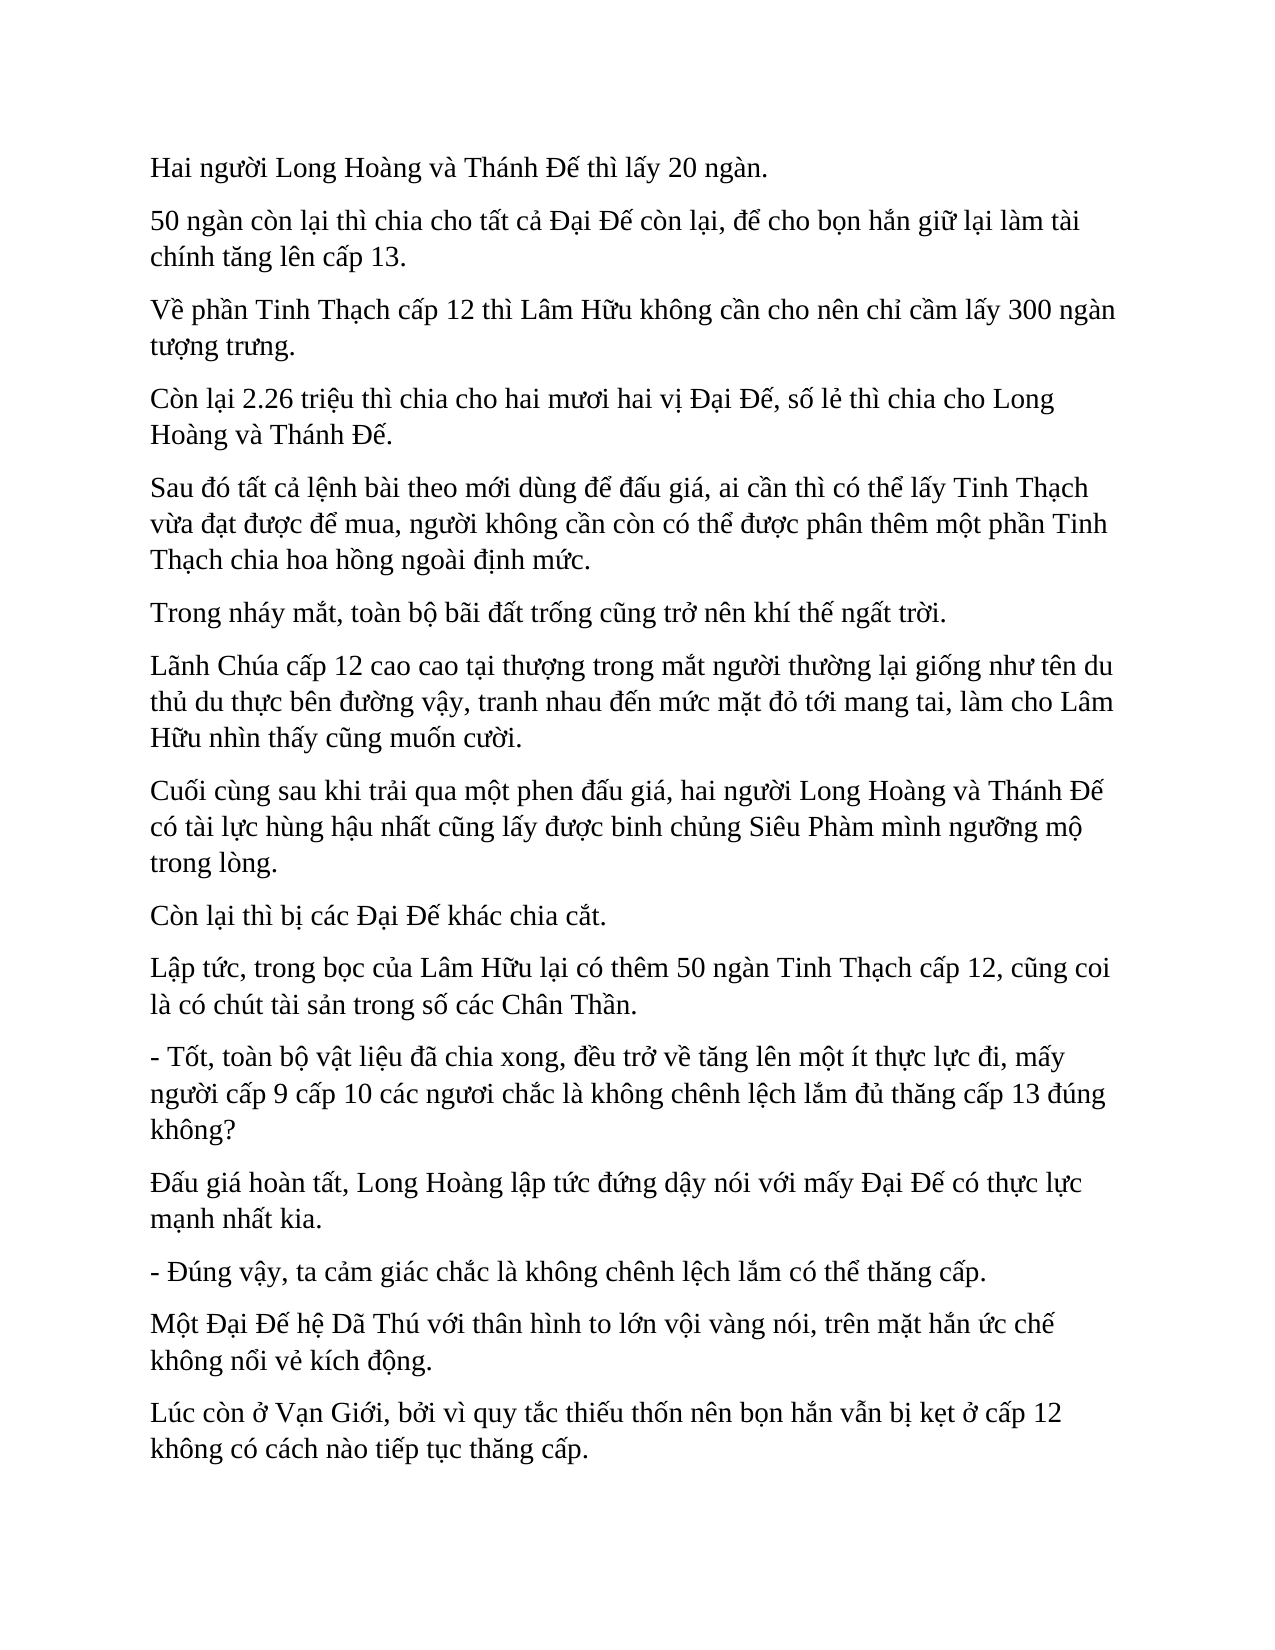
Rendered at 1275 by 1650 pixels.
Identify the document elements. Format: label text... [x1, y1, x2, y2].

text Về phần Tinh Thạch cấp 12 thì Lâm Hữu không cần cho nên chỉ cầm lấy 300 ngàn tượng trưng. [150, 292, 1125, 361]
text Một Đại Đế hệ Dã Thú với thân hình to lớn vội vàng nói, trên mặt hắn ức chế không nổi vẻ kích động. [150, 1306, 1125, 1376]
text Sau đó tất cả lệnh bài theo mới dùng để đấu giá, ai cần thì có thể lấy Tinh Thạch vừa đạt được để mua, người không cần còn có thể được phân thêm một phần Tinh Thạch chia hoa hồng ngoài định mức. [150, 470, 1125, 576]
text Còn lại thì bị các Đại Đế khác chia cắt. [150, 898, 1125, 931]
text - Đúng vậy, ta cảm giác chắc là không chênh lệch lắm có thể thăng cấp. [150, 1254, 1125, 1287]
text 50 ngàn còn lại thì chia cho tất cả Đại Đế còn lại, để cho bọn hắn giữ lại làm tài chính tăng lên cấp 13. [150, 203, 1125, 272]
text Trong nháy mắt, toàn bộ bãi đất trống cũng trở nên khí thế ngất trời. [150, 595, 1125, 628]
text Lãnh Chúa cấp 12 cao cao tại thượng trong mắt người thường lại giống như tên du thủ du thực bên đường vậy, tranh nhau đến mức mặt đỏ tới mang tai, làm cho Lâm Hữu nhìn thấy cũng muốn cười. [150, 648, 1125, 753]
text - Tốt, toàn bộ vật liệu đã chia xong, đều trở về tăng lên một ít thực lực đi, mấy người cấp 9 cấp 10 các ngươi chắc là không chênh lệch lắm đủ thăng cấp 13 đúng không? [150, 1039, 1125, 1145]
text Cuối cùng sau khi trải qua một phen đấu giá, hai người Long Hoàng và Thánh Đế có tài lực hùng hậu nhất cũng lấy được binh chủng Siêu Phàm mình ngưỡng mộ trong lòng. [150, 773, 1125, 878]
text Còn lại 2.26 triệu thì chia cho hai mươi hai vị Đại Đế, số lẻ thì chia cho Long Hoàng và Thánh Đế. [150, 381, 1125, 450]
text Lúc còn ở Vạn Giới, bởi vì quy tắc thiếu thốn nên bọn hắn vẫn bị kẹt ở cấp 12 không có cách nào tiếp tục thăng cấp. [150, 1395, 1125, 1465]
text Lập tức, trong bọc của Lâm Hữu lại có thêm 50 ngàn Tinh Thạch cấp 12, cũng coi là có chút tài sản trong số các Chân Thần. [150, 951, 1125, 1020]
text Hai người Long Hoàng và Thánh Đế thì lấy 20 ngàn. [150, 150, 1125, 183]
text Đấu giá hoàn tất, Long Hoàng lập tức đứng dậy nói với mấy Đại Đế có thực lực mạnh nhất kia. [150, 1165, 1125, 1234]
